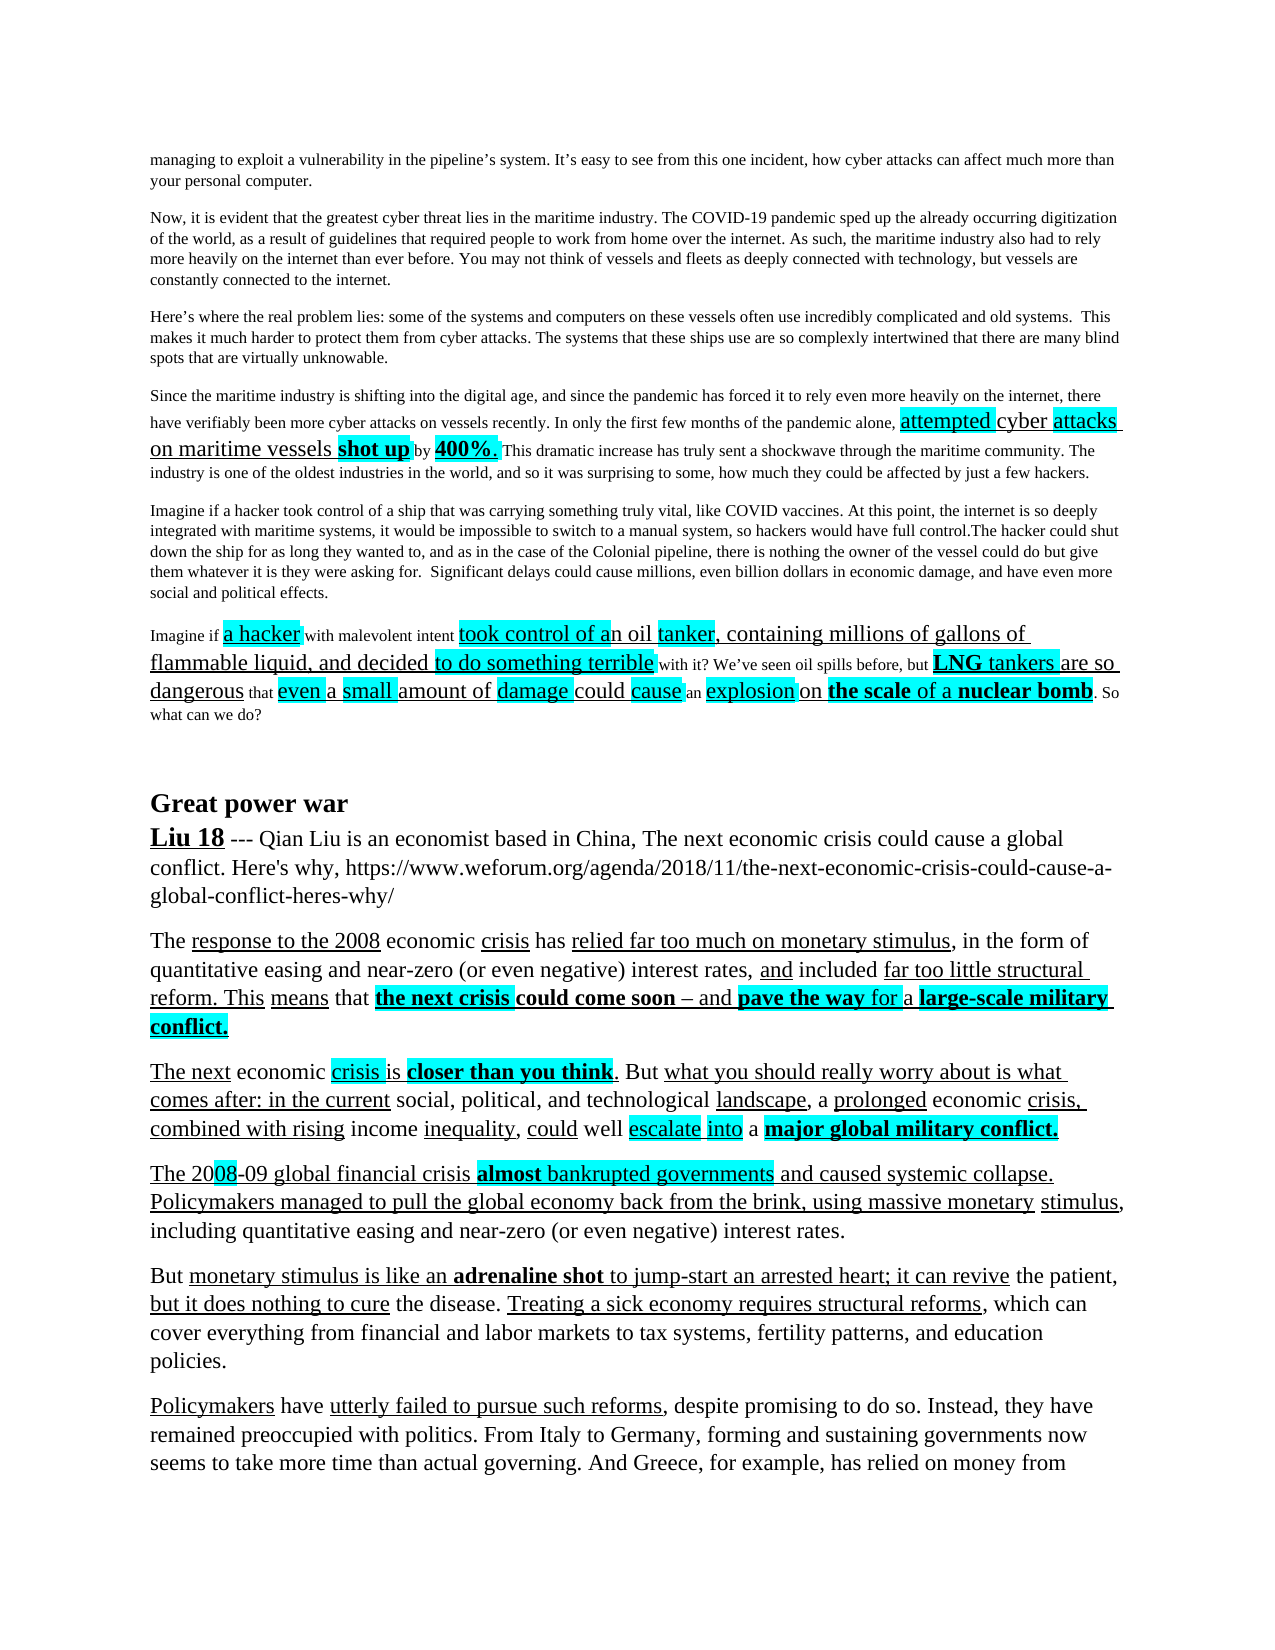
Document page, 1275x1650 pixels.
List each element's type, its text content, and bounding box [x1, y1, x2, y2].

text The next economic crisis is closer than you think. But what you should really worry about is what comes after: in the current social, political, and technological landscape, a prolonged economic crisis, combined with rising income inequality, could well escalate into a major global military conflict. [150, 1058, 1125, 1141]
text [150, 150, 1125, 190]
text But monetary stimulus is like an adrenaline shot to jump-start an arrested heart; it can revive the patient, but it does nothing to cure the disease. Treating a sick economy requires structural reforms, which can cover everything from financial and labor markets to tax systems, fertility patterns, and education policies. [150, 1262, 1125, 1374]
text Imagine if a hacker with malevolent intent took control of an oil tanker, containing millions of gallons of flammable liquid, and decided to do something terrible with it? We’ve seen oil spills before, but LNG tankers are so dangerous that even a small amount of damage could cause an explosion on the scale of a nuclear bomb. So what can we do? [150, 620, 1125, 724]
text The response to the 2008 economic crisis has relied far too much on monetary stimulus, in the form of quantitative easing and near-zero (or even negative) interest rates, and included far too little structural reform. This means that the next crisis could come soon – and pave the way for a large-scale military conflict. [150, 928, 1125, 1039]
subtitle Great power war [150, 787, 1125, 818]
text Since the maritime industry is shifting into the digital age, and since the pandemic has forced it to rely even more heavily on the internet, there have verifiably been more cyber attacks on vessels recently. In only the first few months of the pandemic alone, attempted cyber attacks on maritime vessels shot up by 400%. This dramatic increase has truly sent a shockwave through the maritime community. The industry is one of the oldest industries in the world, and so it was surprising to some, how much they could be affected by just a few hackers. [150, 386, 1125, 482]
text Imagine if a hacker took control of a ship that was carrying something truly vital, like COVID vaccines. At this point, the internet is so deeply integrated with maritime systems, it would be impossible to switch to a manual system, so hackers would have full control.The hacker could shut down the ship for as long they wanted to, and as in the case of the Colonial pipeline, there is nothing the owner of the vessel could do but give them whatever it is they were asking for. Significant delays could cause millions, even billion dollars in economic damage, and have even more social and political effects. [150, 500, 1125, 602]
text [150, 1392, 1125, 1476]
text Now, it is evident that the greatest cyber threat lies in the maritime industry. The COVID-19 pandemic sped up the already occurring digitization of the world, as a result of guidelines that required people to work from home over the internet. As such, the maritime industry also had to rely more heavily on the internet than ever before. You may not think of vessels and fleets as deeply connected with technology, but vessels are constantly connected to the internet. [150, 208, 1125, 289]
text Liu 18 --- Qian Liu is an economist based in China, The next economic crisis could cause a global conflict. Here's why, https://www.weforum.org/agenda/2018/11/the-next-economic-crisis-could-cause-a-global-conflict-heres-why/ [150, 821, 1125, 909]
text The 2008-09 global financial crisis almost bankrupted governments and caused systemic collapse. Policymakers managed to pull the global economy back from the brink, using massive monetary stimulus, including quantitative easing and near-zero (or even negative) interest rates. [150, 1160, 1125, 1243]
text Here’s where the real problem lies: some of the systems and computers on these vessels often use incredibly complicated and old systems. This makes it much harder to protect them from cyber attacks. The systems that these ships use are so complexly intertwined that there are many blind spots that are virtually unknowable. [150, 307, 1125, 367]
